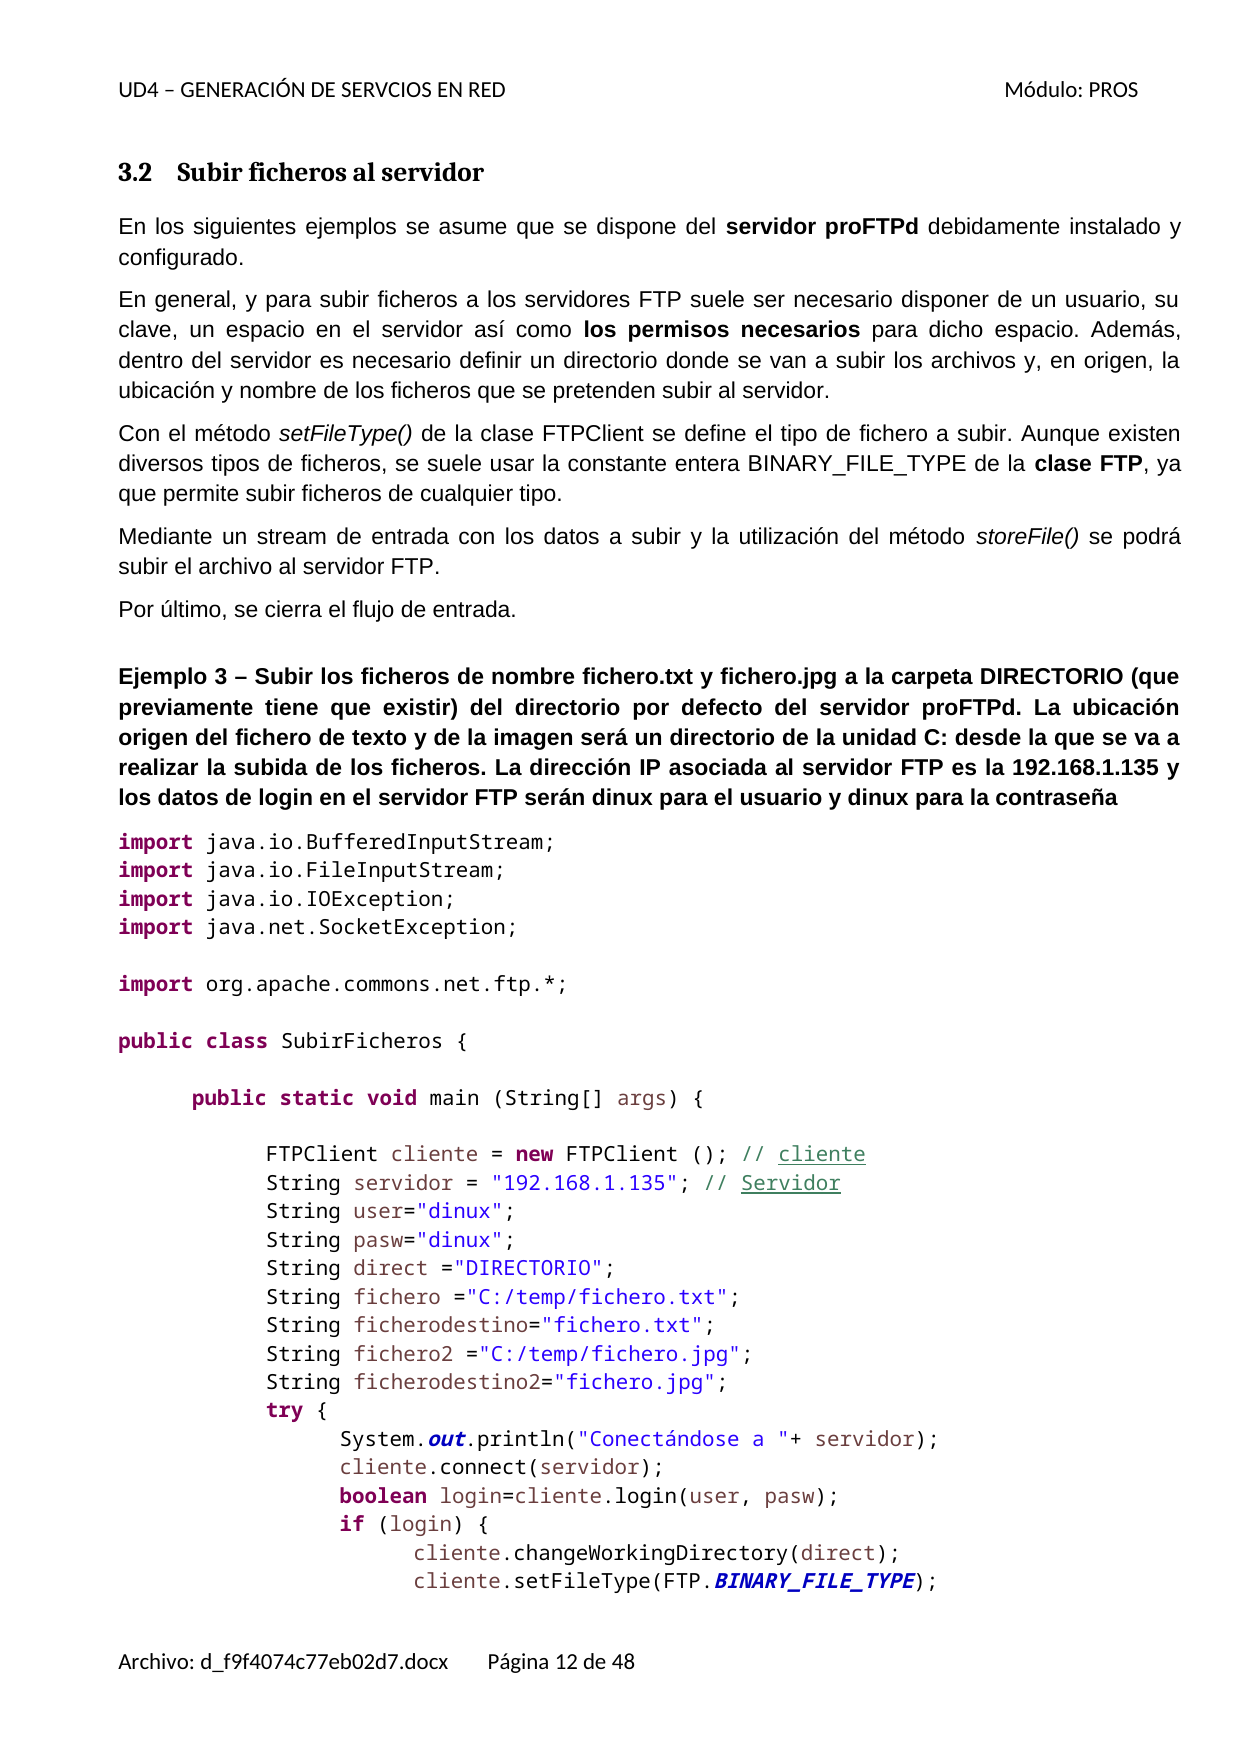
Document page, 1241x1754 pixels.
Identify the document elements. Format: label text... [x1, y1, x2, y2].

text En los siguientes ejemplos se asume que se dispone del servidor proFTPd debidamente instalado y configurado. [118, 213, 1181, 270]
text String pasw="dinux"; [118, 1225, 1181, 1253]
text import java.io.BufferedInputStream; [118, 827, 1181, 855]
text String fichero ="C:/temp/fichero.txt"; [118, 1282, 1181, 1310]
text cliente.changeWorkingDirectory(direct); [118, 1538, 1181, 1566]
list Subir ficheros al servidor [118, 157, 1181, 188]
text System.out.println("Conectándose a "+ servidor); [118, 1424, 1181, 1452]
text String direct ="DIRECTORIO"; [118, 1253, 1181, 1282]
text String servidor = "192.168.1.135"; // Servidor [118, 1168, 1181, 1196]
text try { [118, 1396, 1181, 1424]
text import java.io.FileInputStream; [118, 855, 1181, 884]
text cliente.setFileType(FTP.BINARY_FILE_TYPE); [118, 1566, 1181, 1594]
text cliente.connect(servidor); [118, 1452, 1181, 1481]
text public static void main (String[] args) { [118, 1083, 1181, 1111]
text import java.net.SocketException; [118, 912, 1181, 941]
text import org.apache.commons.net.ftp.*; [118, 969, 1181, 997]
text Mediante un stream de entrada con los datos a subir y la utilización del método storeFile() se podrá subir el archivo al servidor FTP. [118, 523, 1181, 579]
text FTPClient cliente = new FTPClient (); // cliente [118, 1139, 1181, 1168]
text if (login) { [118, 1509, 1181, 1538]
text String fichero2 ="C:/temp/fichero.jpg"; [118, 1339, 1181, 1367]
text Con el método setFileType() de la clase FTPClient se define el tipo de fichero a subir. Aunque existen diversos tipos de ficheros, se suele usar la constante entera BINARY_FILE_TYPE de la clase FTP, ya que permite subir ficheros de cualquier tipo. [118, 419, 1181, 506]
text String ficherodestino="fichero.txt"; [118, 1310, 1181, 1339]
text String ficherodestino2="fichero.jpg"; [118, 1367, 1181, 1396]
text Ejemplo 3 – Subir los ficheros de nombre fichero.txt y fichero.jpg a la carpeta DIRECTORIO (que previamente tiene que existir) del directorio por defecto del servidor proFTPd. La ubicación origen del fichero de texto y de la imagen será un directorio de la unidad C: desde la que se va a realizar la subida de los ficheros. La dirección IP asociada al servidor FTP es la 192.168.1.135 y los datos de login en el servidor FTP serán dinux para el usuario y dinux para la contraseña [118, 663, 1181, 810]
text En general, y para subir ficheros a los servidores FTP suele ser necesario disponer de un usuario, su clave, un espacio en el servidor así como los permisos necesarios para dicho espacio. Además, dentro del servidor es necesario definir un directorio donde se van a subir los archivos y, en origen, la ubicación y nombre de los ficheros que se pretenden subir al servidor. [118, 286, 1181, 403]
text boolean login=cliente.login(user, pasw); [118, 1481, 1181, 1509]
text Por último, se cierra el flujo de entrada. [118, 596, 1181, 622]
text public class SubirFicheros { [118, 1026, 1181, 1054]
text import java.io.IOException; [118, 884, 1181, 912]
text String user="dinux"; [118, 1196, 1181, 1225]
